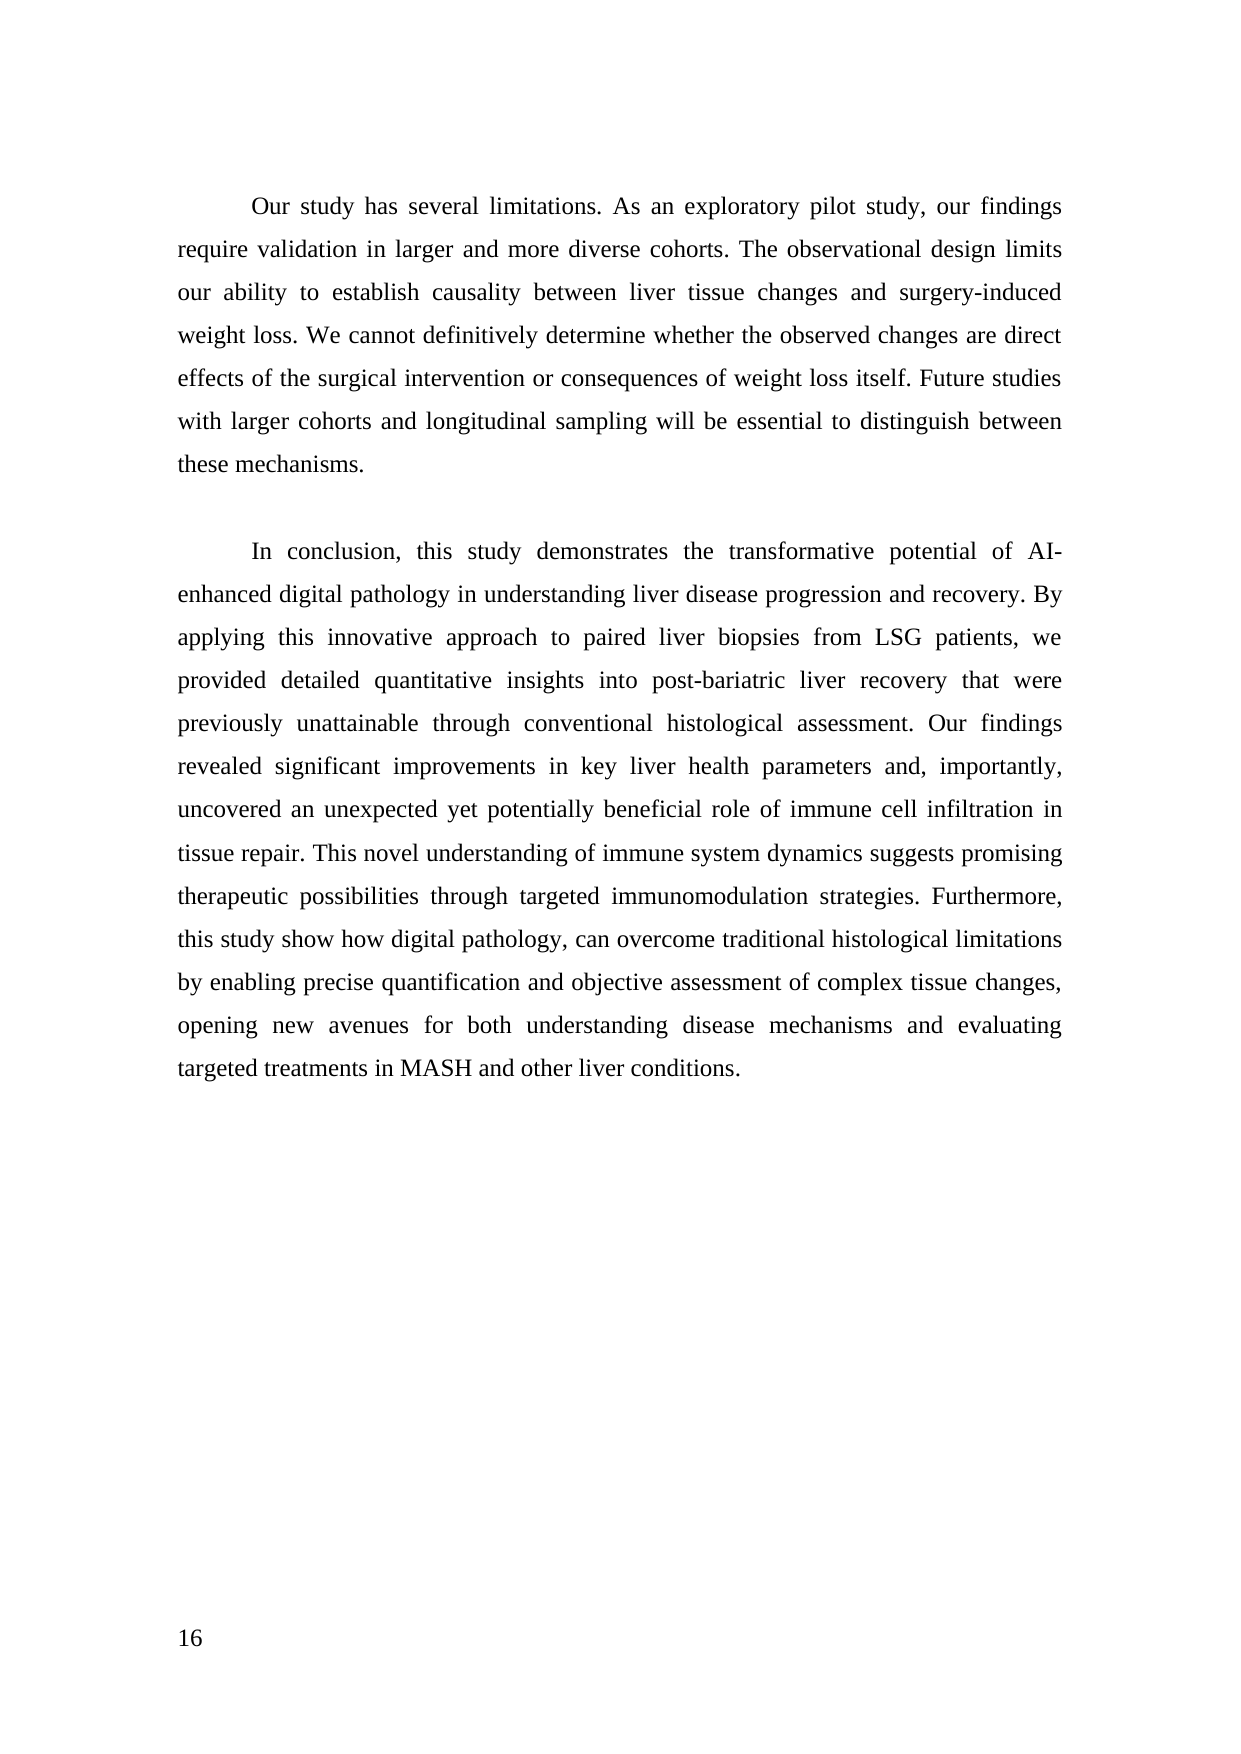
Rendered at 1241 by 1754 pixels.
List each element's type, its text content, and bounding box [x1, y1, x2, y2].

text In conclusion, this study demonstrates the transformative potential of AI-enhanced digital pathology in understanding liver disease progression and recovery. By applying this innovative approach to paired liver biopsies from LSG patients, we provided detailed quantitative insights into post-bariatric liver recovery that were previously unattainable through conventional histological assessment. Our findings revealed significant improvements in key liver health parameters and, importantly, uncovered an unexpected yet potentially beneficial role of immune cell infiltration in tissue repair. This novel understanding of immune system dynamics suggests promising therapeutic possibilities through targeted immunomodulation strategies. Furthermore, this study show how digital pathology, can overcome traditional histological limitations by enabling precise quantification and objective assessment of complex tissue changes, opening new avenues for both understanding disease mechanisms and evaluating targeted treatments in MASH and other liver conditions. [177, 536, 1063, 1082]
text Our study has several limitations. As an exploratory pilot study, our findings require validation in larger and more diverse cohorts. The observational design limits our ability to establish causality between liver tissue changes and surgery-induced weight loss. We cannot definitively determine whether the observed changes are direct effects of the surgical intervention or consequences of weight loss itself. Future studies with larger cohorts and longitudinal sampling will be essential to distinguish between these mechanisms. [177, 191, 1063, 478]
